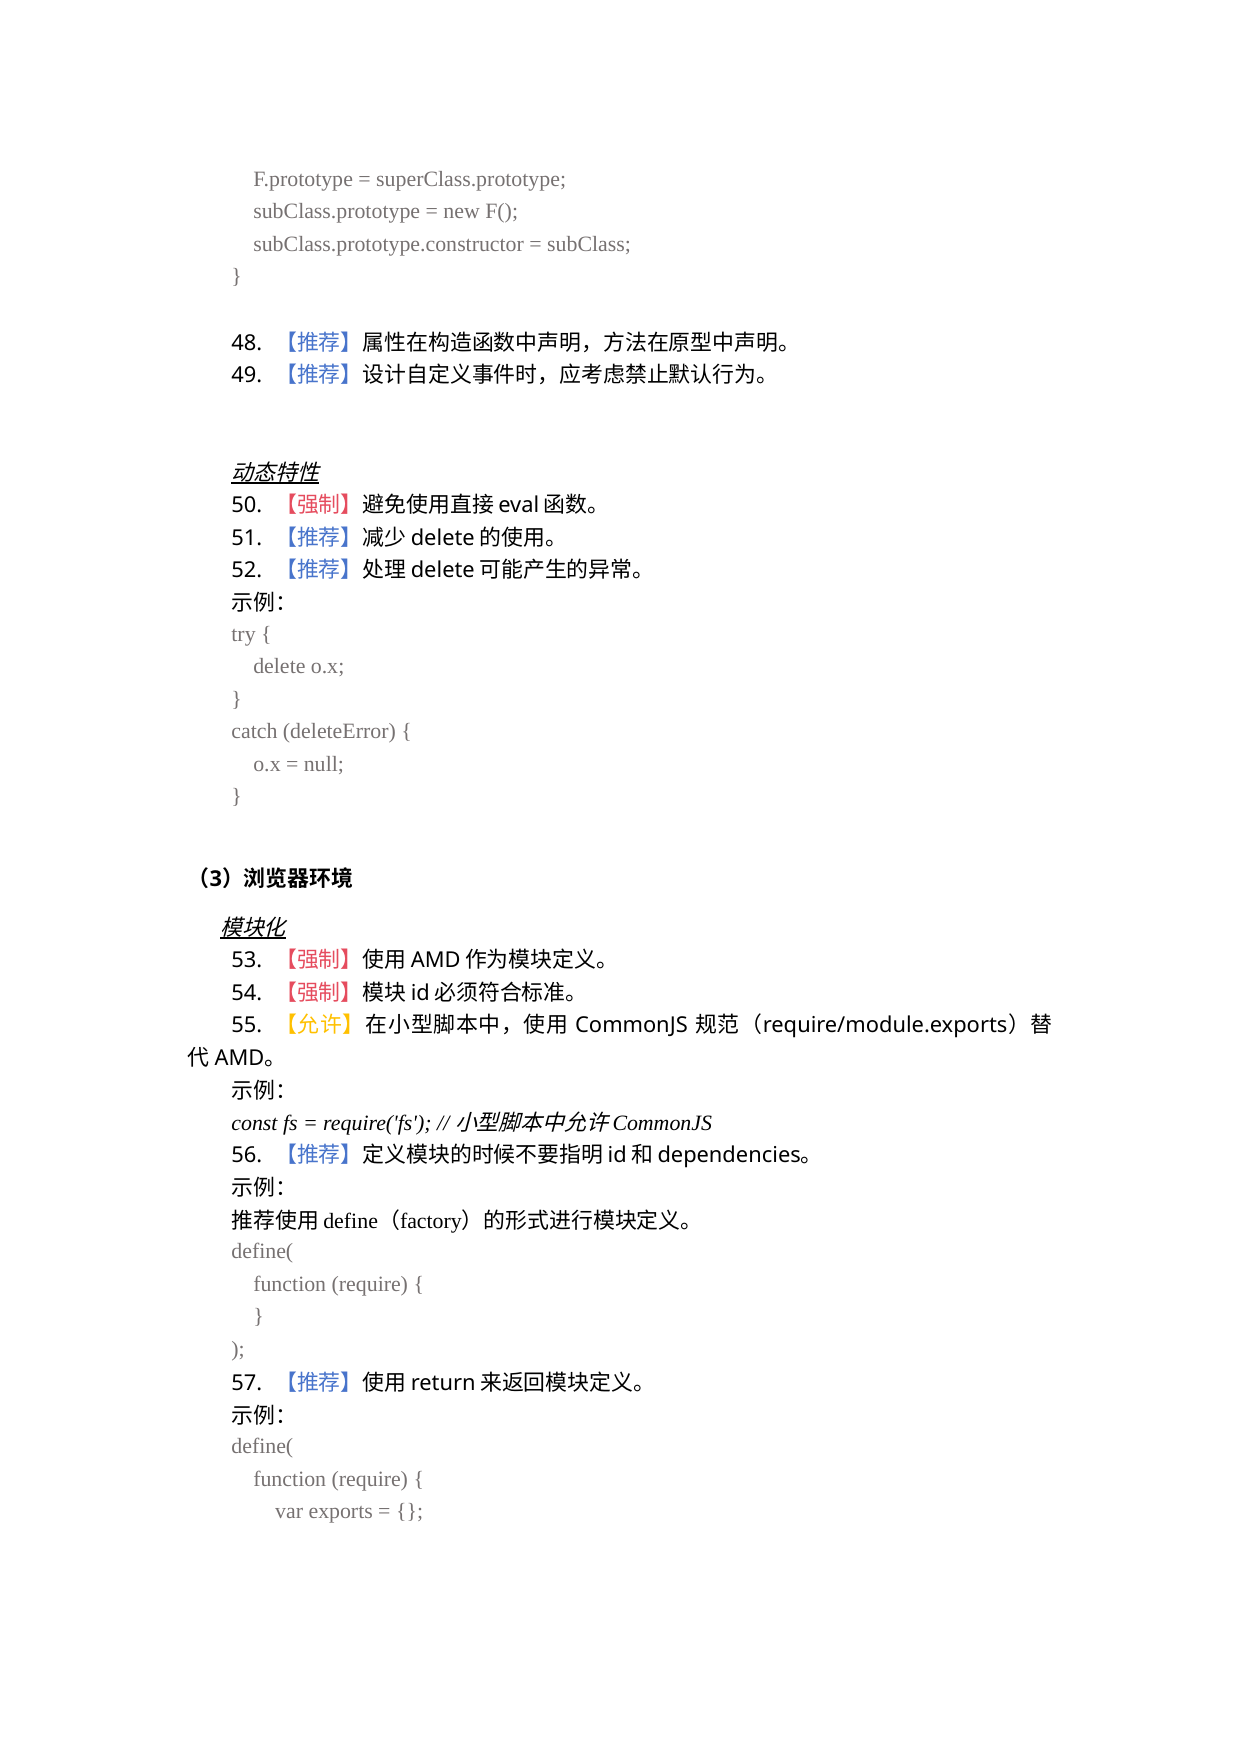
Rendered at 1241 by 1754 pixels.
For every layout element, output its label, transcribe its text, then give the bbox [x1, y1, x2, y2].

list define( [231, 1430, 1053, 1462]
list 【强制】避免使用直接eval函数。 [187, 487, 1053, 519]
list } [231, 682, 1053, 714]
list var exports = {}; [231, 1495, 1053, 1527]
list （3）浏览器环境 [187, 861, 1053, 893]
list 示例： [231, 584, 1053, 617]
list o.x = null; [231, 747, 1053, 779]
list 【推荐】设计自定义事件时，应考虑禁止默认行为。 [187, 357, 1053, 389]
list const fs = require('fs'); // 小型脚本中允许CommonJS [231, 1105, 1053, 1137]
list 【推荐】处理delete可能产生的异常。 [187, 552, 1053, 584]
list 【强制】使用AMD作为模块定义。 [187, 942, 1053, 975]
list subClass.prototype = new F(); [231, 194, 1053, 227]
list 模块化 [187, 910, 1053, 942]
list 【推荐】减少delete的使用。 [187, 519, 1053, 552]
list try { [231, 617, 1053, 649]
list } [231, 779, 1053, 812]
list define( [231, 1235, 1053, 1267]
list delete o.x; [231, 649, 1053, 682]
list 【推荐】属性在构造函数中声明，方法在原型中声明。 [187, 324, 1053, 357]
list 示例： [231, 1170, 1053, 1202]
list 【允许】在小型脚本中，使用 CommonJS 规范（require/module.exports）替代 AMD。 [187, 1007, 1053, 1072]
list 示例： [231, 1397, 1053, 1430]
list } [231, 1300, 1053, 1332]
list 【推荐】定义模块的时候不要指明id和dependencies。 [187, 1137, 1053, 1170]
list function (require) { [231, 1462, 1053, 1495]
list 推荐使用define（factory）的形式进行模块定义。 [231, 1202, 1053, 1235]
list F.prototype = superClass.prototype; [231, 162, 1053, 194]
list 【强制】模块id必须符合标准。 [187, 975, 1053, 1007]
list function (require) { [231, 1267, 1053, 1300]
list 【推荐】使用return来返回模块定义。 [187, 1365, 1053, 1397]
list catch (deleteError) { [231, 714, 1053, 747]
list 示例： [231, 1072, 1053, 1105]
list ); [231, 1332, 1053, 1365]
list subClass.prototype.constructor = subClass; [231, 227, 1053, 259]
list 动态特性 [187, 454, 1053, 487]
list } [231, 259, 1053, 292]
